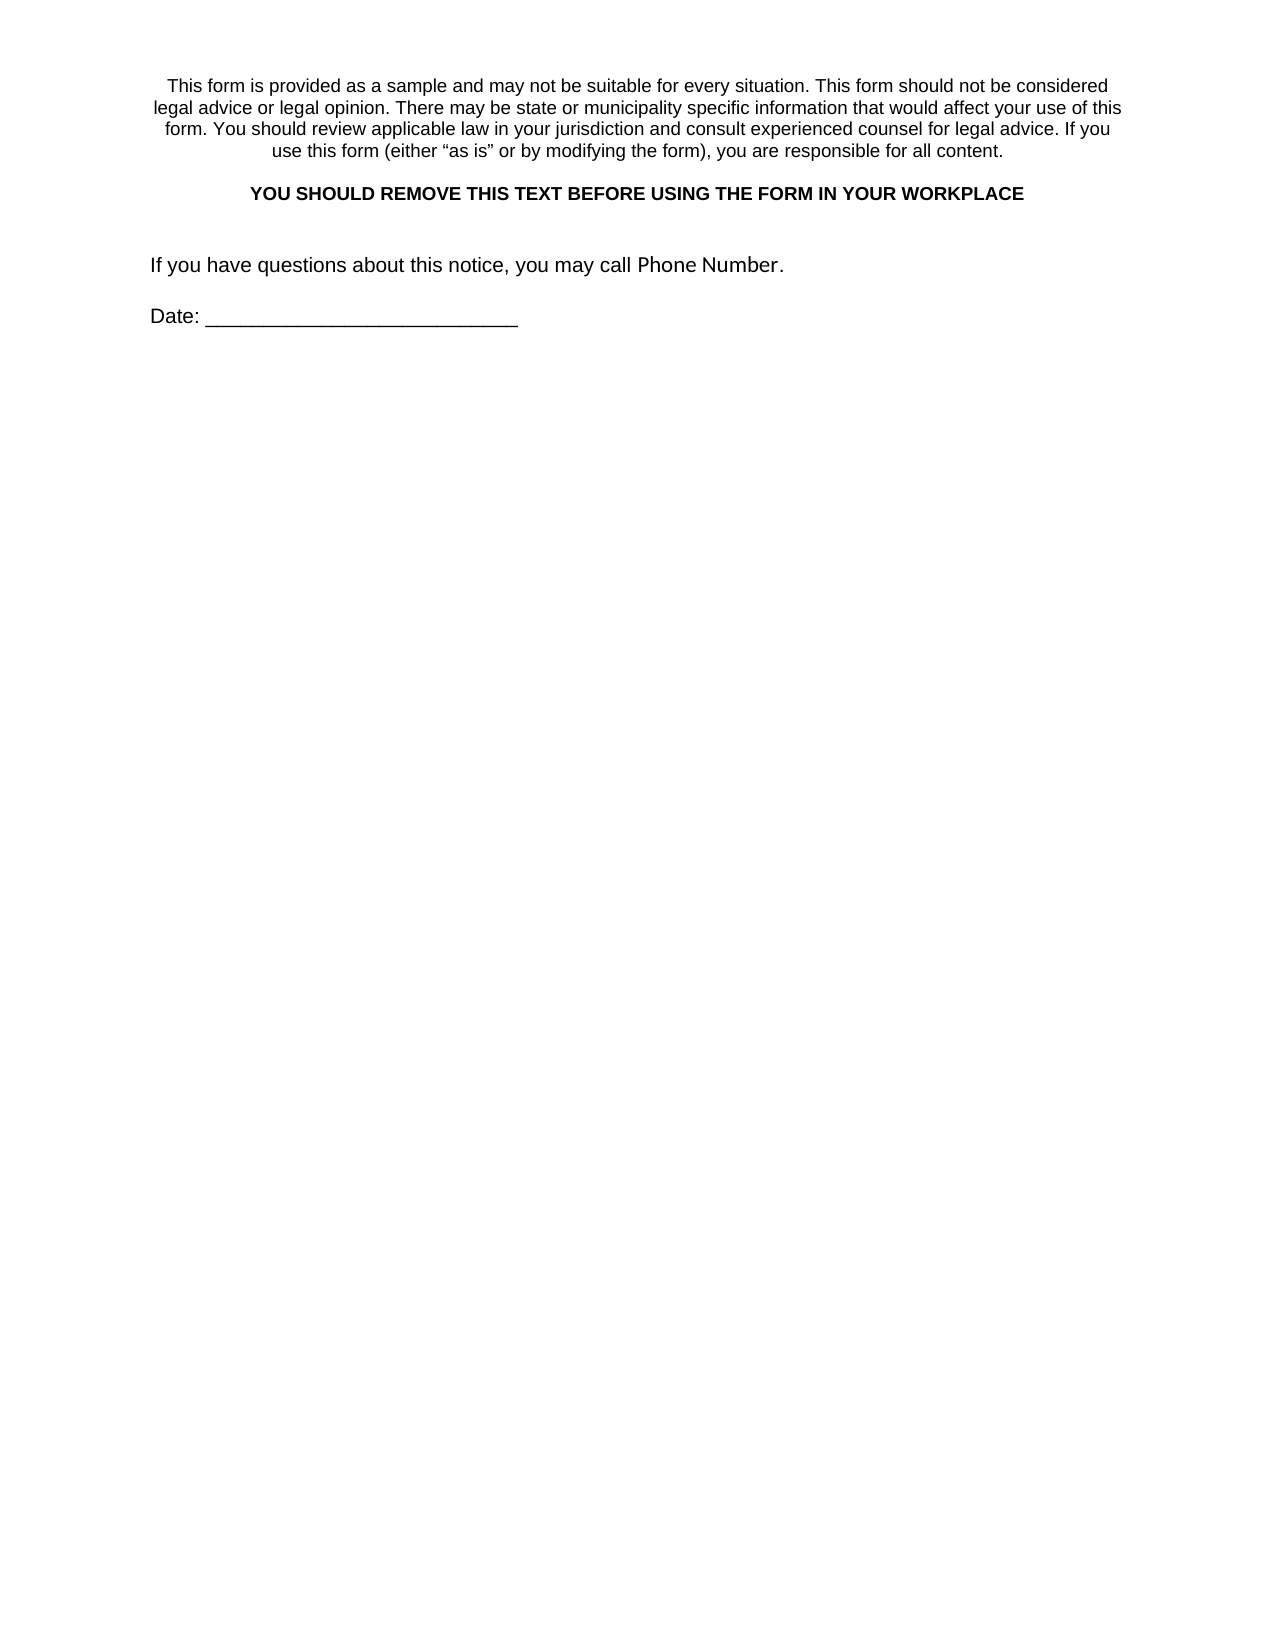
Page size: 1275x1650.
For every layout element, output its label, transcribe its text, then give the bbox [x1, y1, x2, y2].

text Date: ___________________________ [150, 304, 1125, 328]
text If you have questions about this notice, you may call . [150, 250, 1125, 278]
